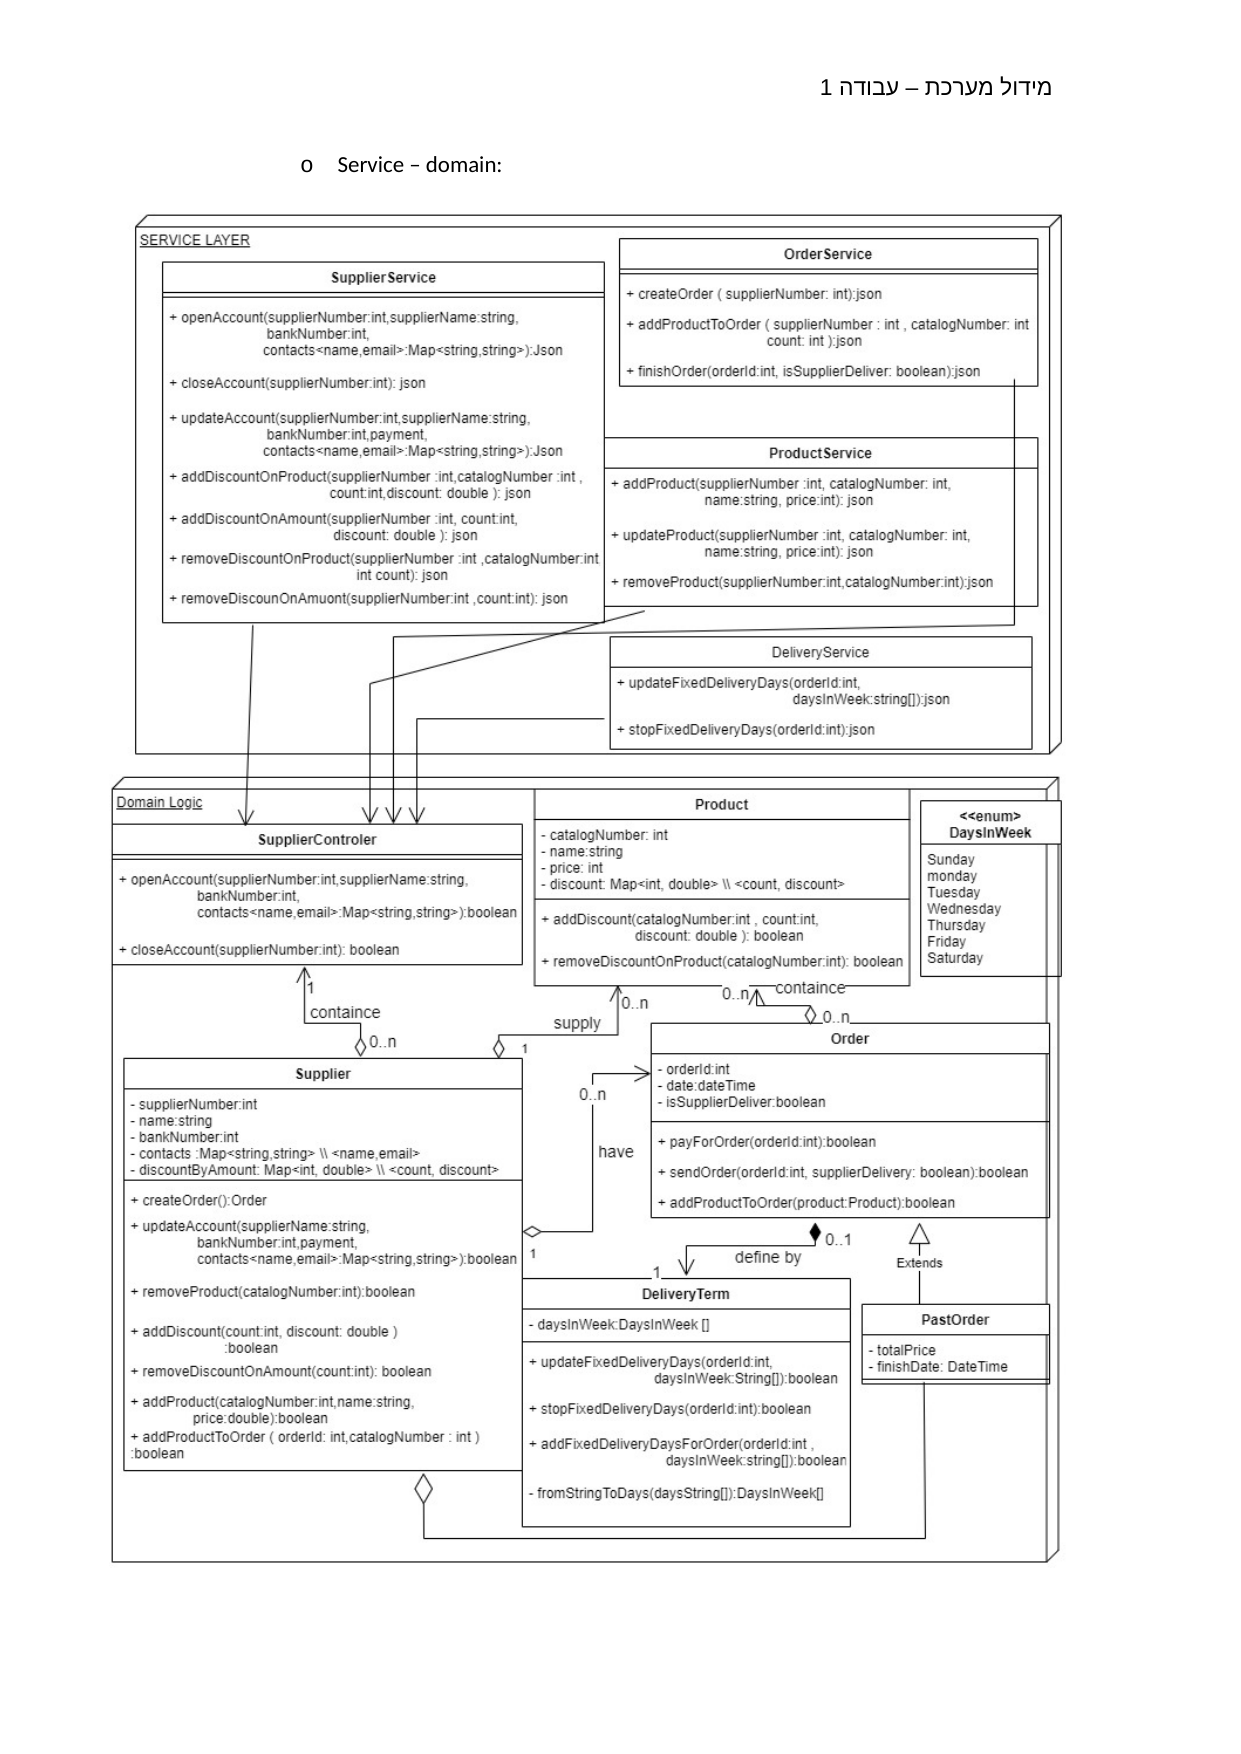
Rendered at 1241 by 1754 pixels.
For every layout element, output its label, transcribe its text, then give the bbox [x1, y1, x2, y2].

picture [101, 203, 1066, 1569]
list Service – domain: [300, 150, 1053, 179]
